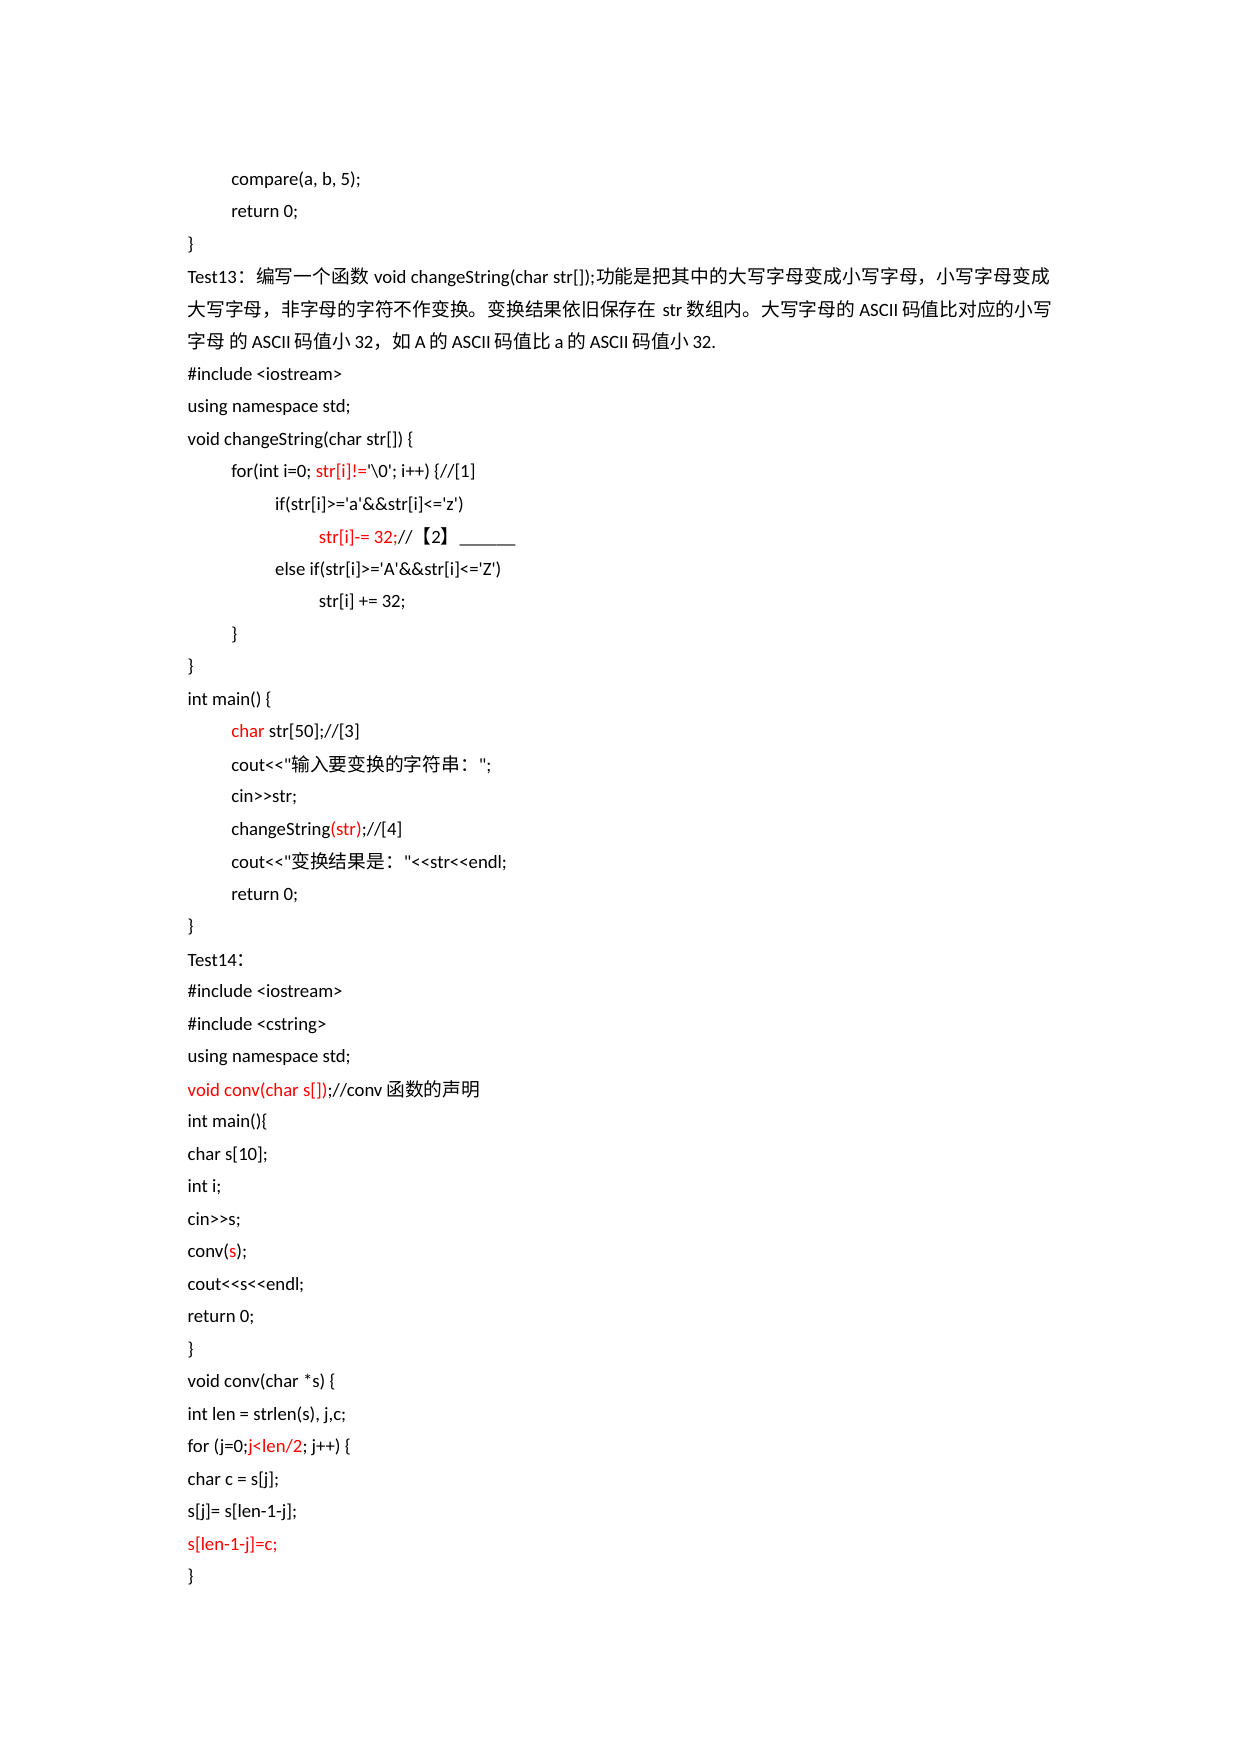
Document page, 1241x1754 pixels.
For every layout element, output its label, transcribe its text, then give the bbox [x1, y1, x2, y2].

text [187, 974, 1053, 1592]
text } [187, 909, 1053, 942]
text char str[50];//[3] [187, 714, 1053, 747]
text } [187, 617, 1053, 649]
text str[i] += 32; [187, 584, 1053, 617]
text cin>>str; [187, 779, 1053, 812]
text void changeString(char str[]) { [187, 422, 1053, 454]
text cout<<"输入要变换的字符串："; [187, 747, 1053, 779]
text else if(str[i]>='A'&&str[i]<='Z') [187, 552, 1053, 584]
text } [187, 649, 1053, 682]
text return 0; [187, 194, 1053, 227]
text return 0; [187, 877, 1053, 909]
text int main() { [187, 682, 1053, 714]
text } [187, 227, 1053, 259]
text using namespace std; [187, 389, 1053, 422]
text for(int i=0; str[i]!='\0'; i++) {//[1] [187, 454, 1053, 487]
text Test14： [187, 942, 1053, 974]
text compare(a, b, 5); [187, 162, 1053, 194]
text Test13：编写一个函数void changeString(char str[]);功能是把其中的大写字母变成小写字母，小写字母变成大写字母，非字母的字符不作变换。变换结果依旧保存在str数组内。大写字母的ASCII码值比对应的小写字母 的ASCII码值小32，如A的ASCII码值比a的ASCII码值小32. [187, 259, 1053, 357]
text if(str[i]>='a'&&str[i]<='z') [187, 487, 1053, 519]
text cout<<"变换结果是："<<str<<endl; [187, 844, 1053, 877]
text #include <iostream> [187, 357, 1053, 389]
text str[i]-= 32;//【2】______ [187, 519, 1053, 552]
text changeString(str);//[4] [187, 812, 1053, 844]
